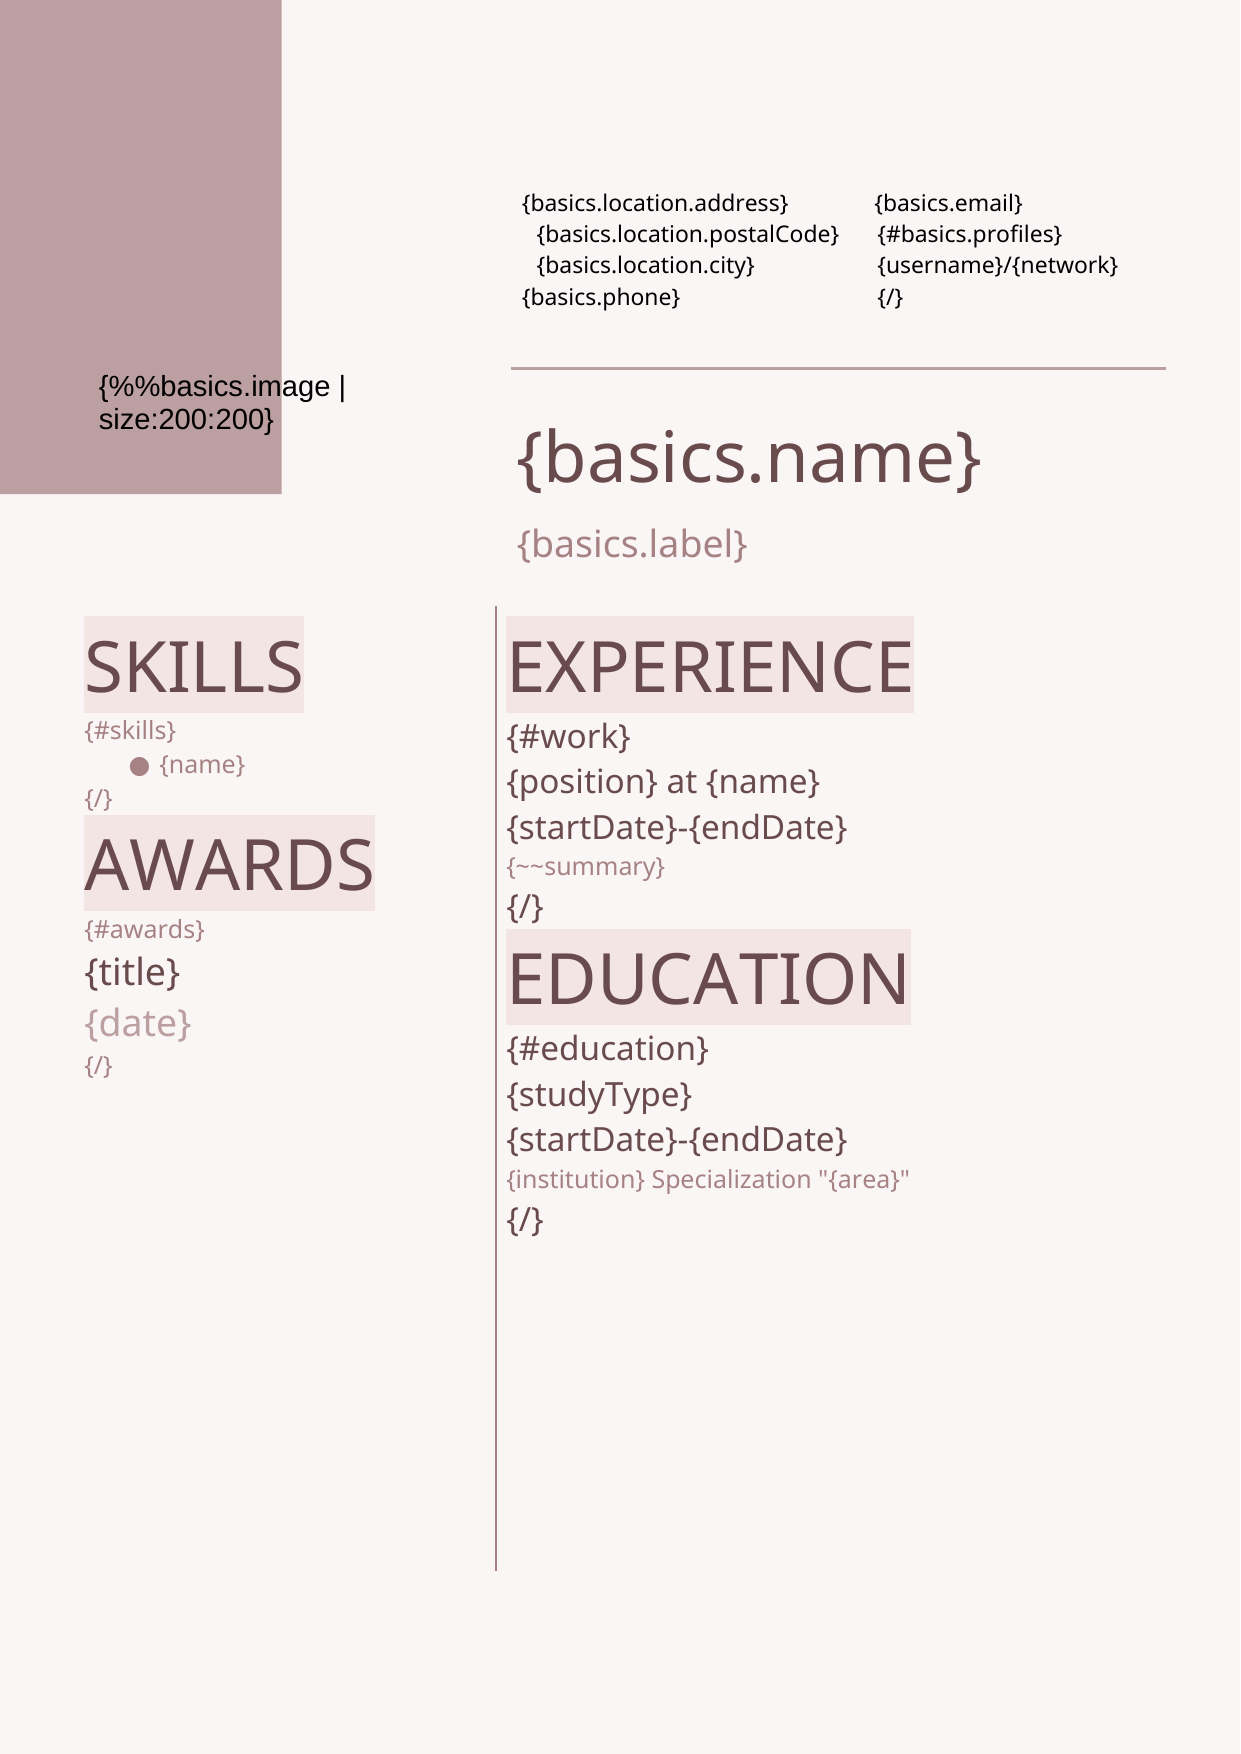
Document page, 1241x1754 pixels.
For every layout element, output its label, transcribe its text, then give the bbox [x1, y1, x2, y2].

table_header {basics.email} {#basics.profiles} {username}/{network} {/} [852, 132, 1166, 367]
table_header SKILLS {#skills} {name} {/} AWARDS {#awards} {title} {date} {/} [74, 606, 495, 1571]
table_header EXPERIENCE {#work} {position} at {name} {startDate}-{endDate} {~~summary} {/} EDUCATION {#education} {studyType} {startDate}-{endDate} {institution} Specialization "{area}" {/} [497, 606, 1164, 1571]
table_header {basics.location.address} {basics.location.postalCode} {basics.location.city} {basics.phone} [511, 132, 852, 367]
text {basics.name} [517, 406, 1166, 503]
text {basics.label} [517, 517, 1166, 568]
